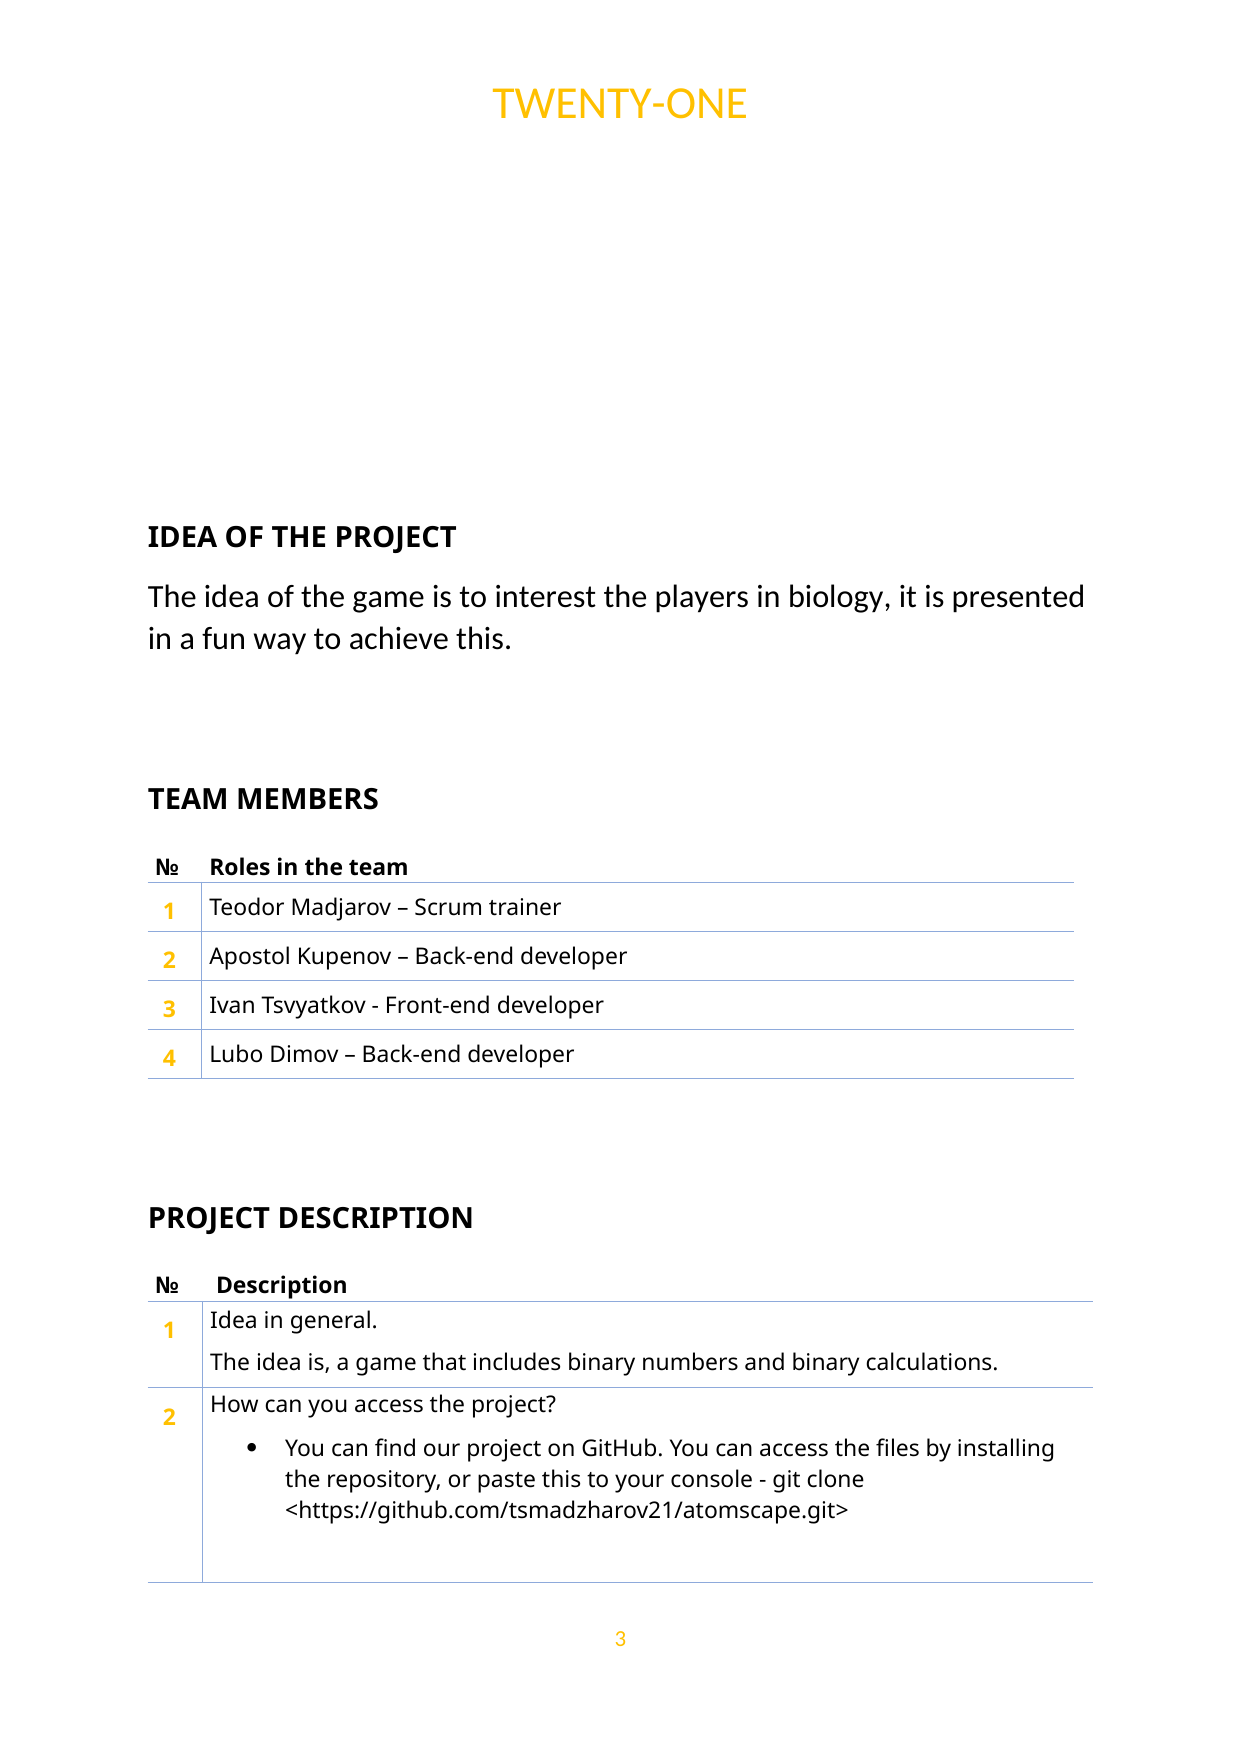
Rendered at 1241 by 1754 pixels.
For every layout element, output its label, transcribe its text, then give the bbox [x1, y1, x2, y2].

table_cell [148, 1302, 202, 1387]
table_cell Idea in general. The idea is, a game that includes binary numbers and binary calculations. [203, 1302, 1093, 1387]
text TEAM MEMBERS [148, 778, 1093, 818]
table_cell [148, 981, 201, 1028]
table_header [148, 1257, 202, 1301]
table_header Description [203, 1257, 1093, 1301]
text PROJECT DESCRIPTION [148, 1197, 1093, 1237]
table_cell [148, 932, 201, 979]
table_cell [148, 1388, 202, 1582]
table_cell Teodor Madjarov – Scrum trainer [202, 883, 1074, 931]
table_cell [148, 883, 201, 931]
table_cell [148, 1030, 201, 1077]
text IDEA OF THE PROJECT [148, 516, 1093, 556]
table_cell How can you access the project? You can find our project on GitHub. You can access the files by installing the repository, or paste this to your console - git clone <https://github.com/tsmadzharov21/atomscape.git> [203, 1388, 1093, 1582]
text The idea of the game is to interest the players in biology, it is presented in a fun way to achieve this. [148, 576, 1093, 658]
table_header [148, 838, 202, 882]
table_header Roles in the team [202, 838, 1074, 882]
table_cell Lubo Dimov – Back-end developer [202, 1030, 1074, 1077]
table_cell Ivan Tsvyatkov - Front-end developer [202, 981, 1074, 1028]
table_cell Apostol Kupenov – Back-end developer [202, 932, 1074, 979]
